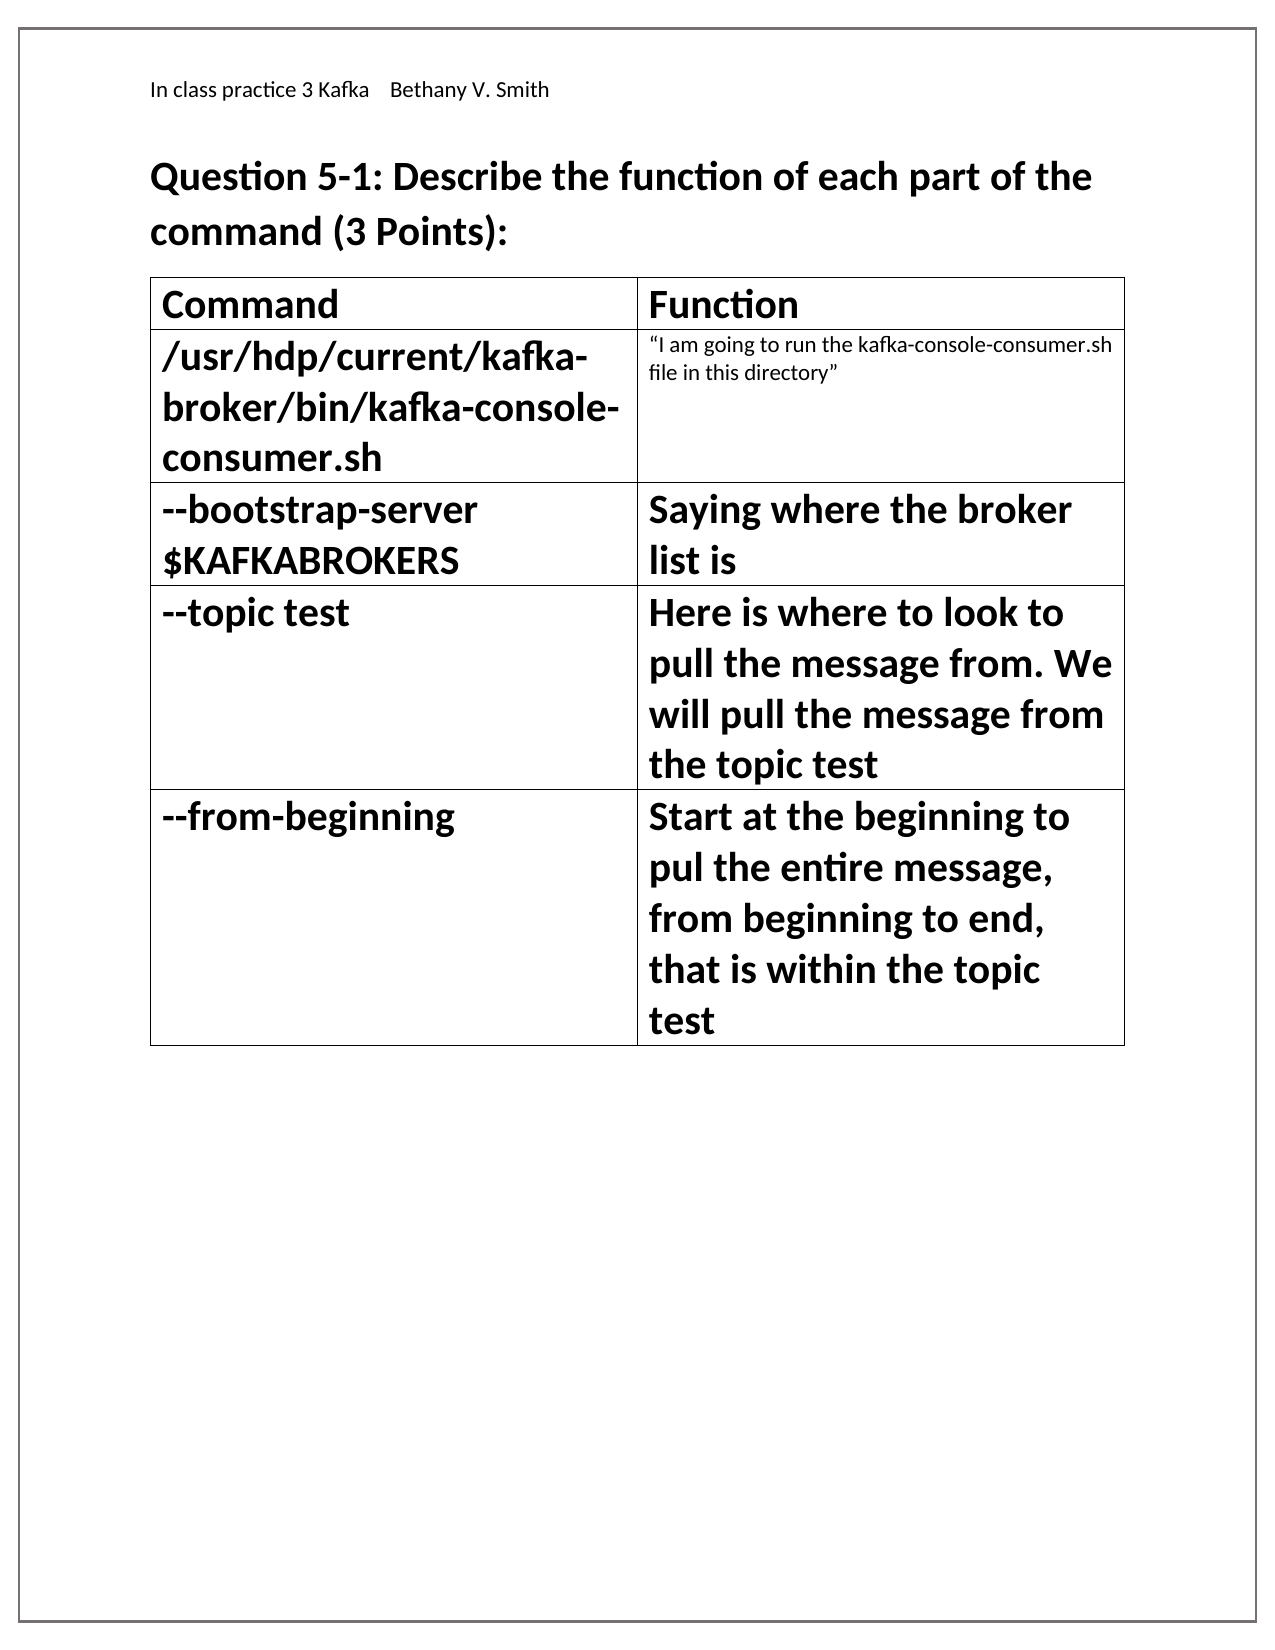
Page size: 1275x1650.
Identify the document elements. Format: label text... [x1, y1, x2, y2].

table_header Command [151, 278, 637, 329]
text Question 5-1: Describe the function of each part of the command (3 Points): [150, 150, 1125, 256]
table_cell --bootstrap-server $KAFKABROKERS [151, 483, 637, 585]
table_cell Start at the beginning to pul the entire message, from beginning to end, that is within the topic test [638, 790, 1124, 1044]
table_cell Here is where to look to pull the message from. We will pull the message from the topic test [638, 586, 1124, 789]
table_cell /usr/hdp/current/kafka-broker/bin/kafka-console-consumer.sh [151, 330, 637, 482]
table_cell “I am going to run the kafka-console-consumer.sh file in this directory” [638, 330, 1124, 482]
table_header Function [638, 278, 1124, 329]
table_cell Saying where the broker list is [638, 483, 1124, 585]
table_cell --from-beginning [151, 790, 637, 1044]
table_cell --topic test [151, 586, 637, 789]
